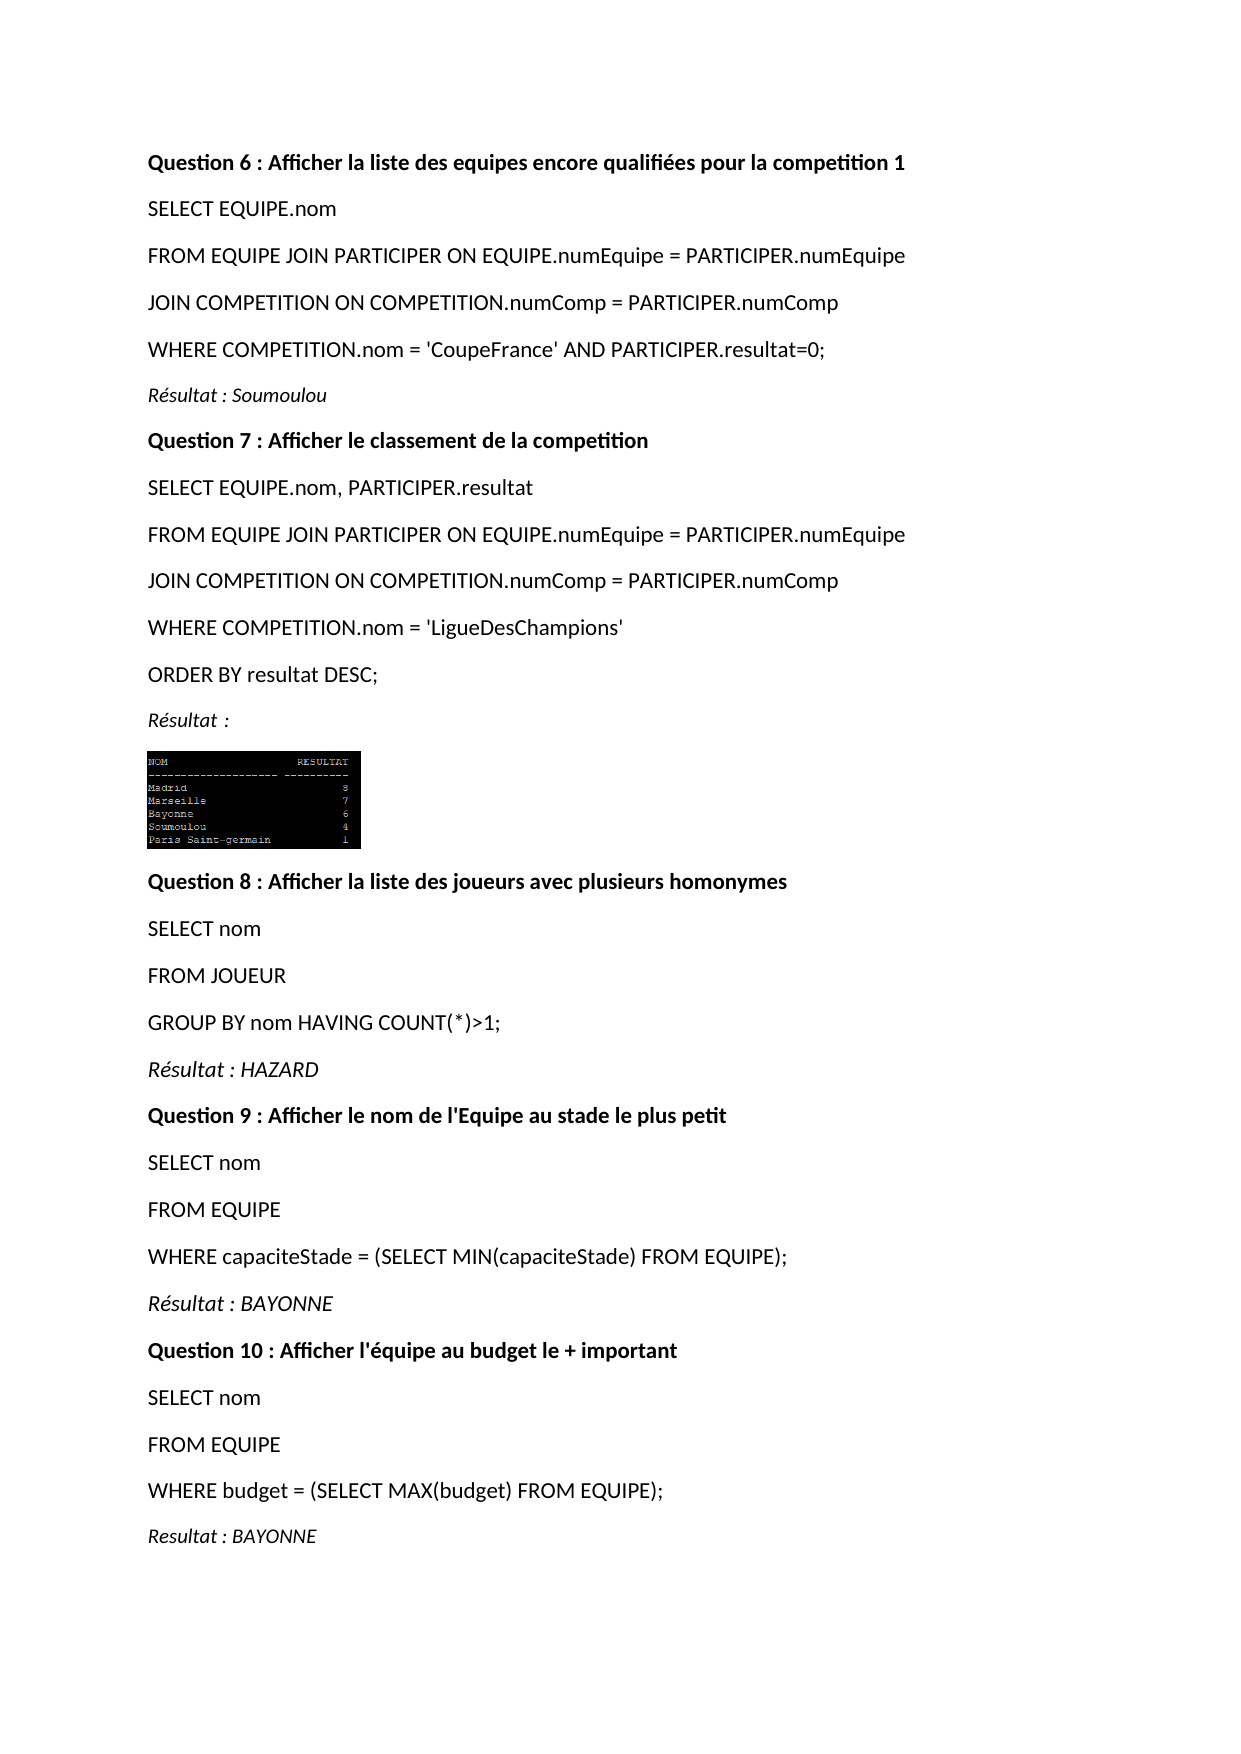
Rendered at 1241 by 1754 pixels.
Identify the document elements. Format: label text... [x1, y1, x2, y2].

text Question 10 : Afficher l'équipe au budget le + important [148, 1336, 1093, 1364]
text WHERE COMPETITION.nom = 'LigueDesChampions' [148, 613, 1093, 642]
text FROM JOUEUR [148, 961, 1093, 989]
text WHERE COMPETITION.nom = 'CoupeFrance' AND PARTICIPER.resultat=0; [148, 335, 1093, 363]
text Résultat : BAYONNE [148, 1289, 1093, 1317]
text Question 7 : Afficher le classement de la competition [148, 426, 1093, 454]
text SELECT EQUIPE.nom, PARTICIPER.resultat [148, 473, 1093, 501]
text Résultat : Soumoulou [148, 382, 1093, 407]
text Résultat : HAZARD [148, 1055, 1093, 1083]
text ORDER BY resultat DESC; [148, 660, 1093, 688]
text WHERE budget = (SELECT MAX(budget) FROM EQUIPE); [148, 1477, 1093, 1504]
text JOIN COMPETITION ON COMPETITION.numComp = PARTICIPER.numComp [148, 567, 1093, 595]
text Question 8 : Afficher la liste des joueurs avec plusieurs homonymes [148, 867, 1093, 895]
text FROM EQUIPE [148, 1430, 1093, 1458]
text FROM EQUIPE JOIN PARTICIPER ON EQUIPE.numEquipe = PARTICIPER.numEquipe [148, 520, 1093, 548]
text Question 6 : Afficher la liste des equipes encore qualifiées pour la competition 1 [148, 148, 1093, 176]
text Resultat : BAYONNE [148, 1523, 1093, 1549]
text WHERE capaciteStade = (SELECT MIN(capaciteStade) FROM EQUIPE); [148, 1242, 1093, 1270]
picture [147, 751, 361, 849]
text Question 9 : Afficher le nom de l'Equipe au stade le plus petit [148, 1102, 1093, 1129]
text SELECT EQUIPE.nom [148, 194, 1093, 222]
text FROM EQUIPE [148, 1195, 1093, 1223]
text SELECT nom [148, 1148, 1093, 1176]
text JOIN COMPETITION ON COMPETITION.numComp = PARTICIPER.numComp [148, 288, 1093, 316]
text Résultat : [148, 707, 1093, 733]
text SELECT nom [148, 1383, 1093, 1411]
text FROM EQUIPE JOIN PARTICIPER ON EQUIPE.numEquipe = PARTICIPER.numEquipe [148, 241, 1093, 269]
text SELECT nom [148, 914, 1093, 942]
text GROUP BY nom HAVING COUNT(*)>1; [148, 1008, 1093, 1036]
